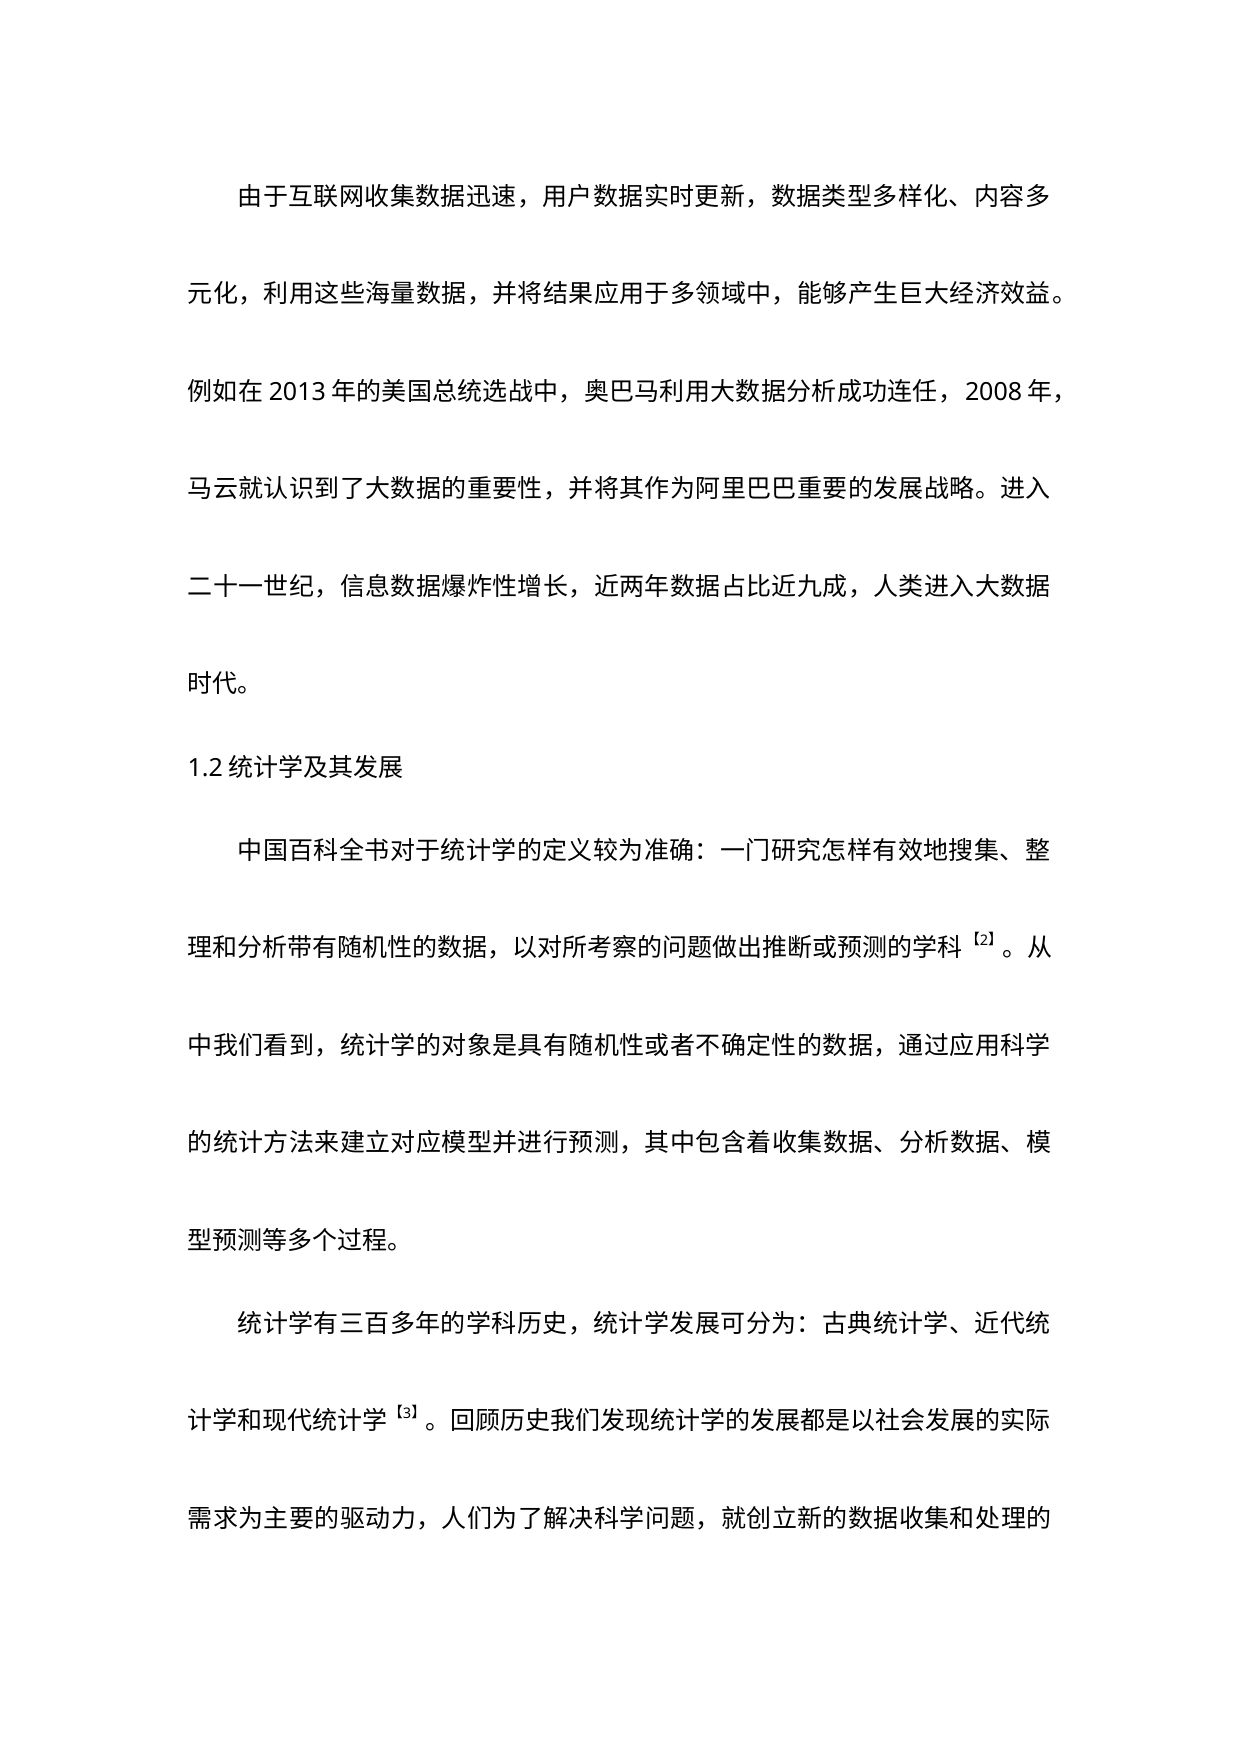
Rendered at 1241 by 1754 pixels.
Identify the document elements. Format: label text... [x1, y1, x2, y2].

text 中国百科全书对于统计学的定义较为准确：一门研究怎样有效地搜集、整理和分析带有随机性的数据，以对所考察的问题做出推断或预测的学科【2】。从中我们看到，统计学的对象是具有随机性或者不确定性的数据，通过应用科学的统计方法来建立对应模型并进行预测，其中包含着收集数据、分析数据、模型预测等多个过程。 [187, 816, 1053, 1271]
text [187, 1289, 1053, 1549]
text 1.2统计学及其发展 [187, 733, 1053, 798]
text 由于互联网收集数据迅速，用户数据实时更新，数据类型多样化、内容多元化，利用这些海量数据，并将结果应用于多领域中，能够产生巨大经济效益。例如在2013年的美国总统选战中，奥巴马利用大数据分析成功连任，2008年，马云就认识到了大数据的重要性，并将其作为阿里巴巴重要的发展战略。进入二十一世纪，信息数据爆炸性增长，近两年数据占比近九成，人类进入大数据时代。 [187, 162, 1053, 714]
